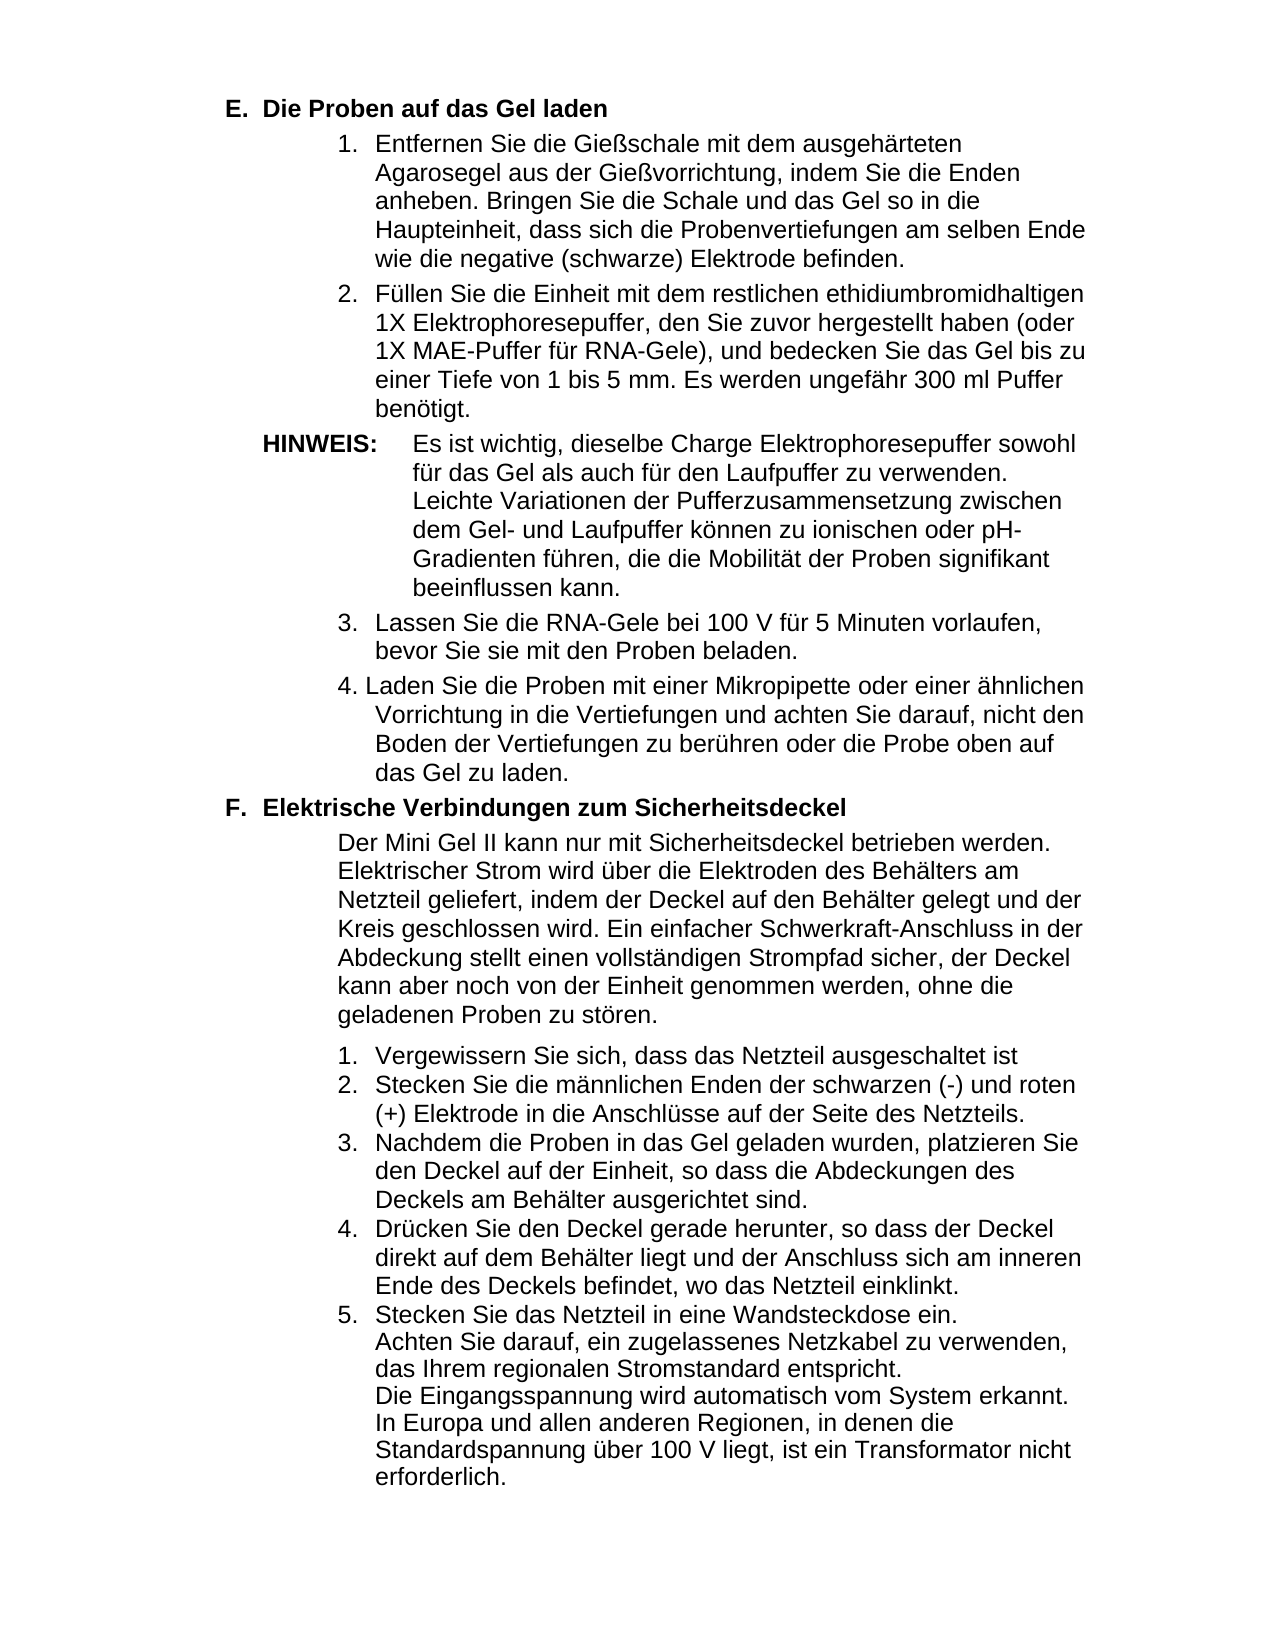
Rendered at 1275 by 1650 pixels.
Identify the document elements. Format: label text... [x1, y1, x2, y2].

text Der Mini Gel II kann nur mit Sicherheitsdeckel betrieben werden. Elektrischer Strom wird über die Elektroden des Behälters am Netzteil geliefert, indem der Deckel auf den Behälter gelegt und der Kreis geschlossen wird. Ein einfacher Schwerkraft-Anschluss in der Abdeckung stellt einen vollständigen Strompfad sicher, der Deckel kann aber noch von der Einheit genommen werden, ohne die geladenen Proben zu stören. [337, 827, 1087, 1029]
list Stecken Sie die männlichen Enden der schwarzen (-) und roten (+) Elektrode in die Anschlüsse auf der Seite des Netzteils. [337, 1070, 1087, 1127]
text 2. Füllen Sie die Einheit mit dem restlichen ethidiumbromidhaltigen 1X Elektrophoresepuffer, den Sie zuvor hergestellt haben (oder 1X MAE-Puffer für RNA-Gele), und bedecken Sie das Gel bis zu einer Tiefe von 1 bis 5 mm. Es werden ungefähr 300 ml Puffer benötigt. [337, 279, 1087, 422]
text 1. Entfernen Sie die Gießschale mit dem ausgehärteten Agarosegel aus der Gießvorrichtung, indem Sie die Enden anheben. Bringen Sie die Schale und das Gel so in die Haupteinheit, dass sich die Probenvertiefungen am selben Ende wie die negative (schwarze) Elektrode befinden. [337, 129, 1087, 272]
list Drücken Sie den Deckel gerade herunter, so dass der Deckel direkt auf dem Behälter liegt und der Anschluss sich am inneren Ende des Deckels befindet, wo das Netzteil einklinkt. [337, 1214, 1087, 1300]
text Die Eingangsspannung wird automatisch vom System erkannt. In Europa und allen anderen Regionen, in denen die Standardspannung über 100 V liegt, ist ein Transformator nicht erforderlich. [375, 1383, 1087, 1491]
subtitle Die Proben auf das Gel laden [225, 94, 1087, 122]
text 3. Lassen Sie die RNA-Gele bei 100 V für 5 Minuten vorlaufen, bevor Sie sie mit den Proben beladen. [337, 607, 1087, 665]
text 4. Laden Sie die Proben mit einer Mikropipette oder einer ähnlichen Vorrichtung in die Vertiefungen und achten Sie darauf, nicht den Boden der Vertiefungen zu berühren oder die Probe oben auf das Gel zu laden. [337, 671, 1087, 786]
list Stecken Sie das Netzteil in eine Wandsteckdose ein. [337, 1300, 1087, 1329]
list Vergewissern Sie sich, dass das Netzteil ausgeschaltet ist [337, 1041, 1087, 1070]
text Achten Sie darauf, ein zugelassenes Netzkabel zu verwenden, das Ihrem regionalen Stromstandard entspricht. [375, 1329, 1087, 1383]
text HINWEIS: Es ist wichtig, dieselbe Charge Elektrophoresepuffer sowohl für das Gel als auch für den Laufpuffer zu verwenden. Leichte Variationen der Pufferzusammensetzung zwischen dem Gel- und Laufpuffer können zu ionischen oder pH-Gradienten führen, die die Mobilität der Proben signifikant beeinflussen kann. [262, 429, 1087, 601]
list Nachdem die Proben in das Gel geladen wurden, platzieren Sie den Deckel auf der Einheit, so dass die Abdeckungen des Deckels am Behälter ausgerichtet sind. [337, 1127, 1087, 1214]
subtitle Elektrische Verbindungen zum Sicherheitsdeckel [225, 792, 1087, 821]
